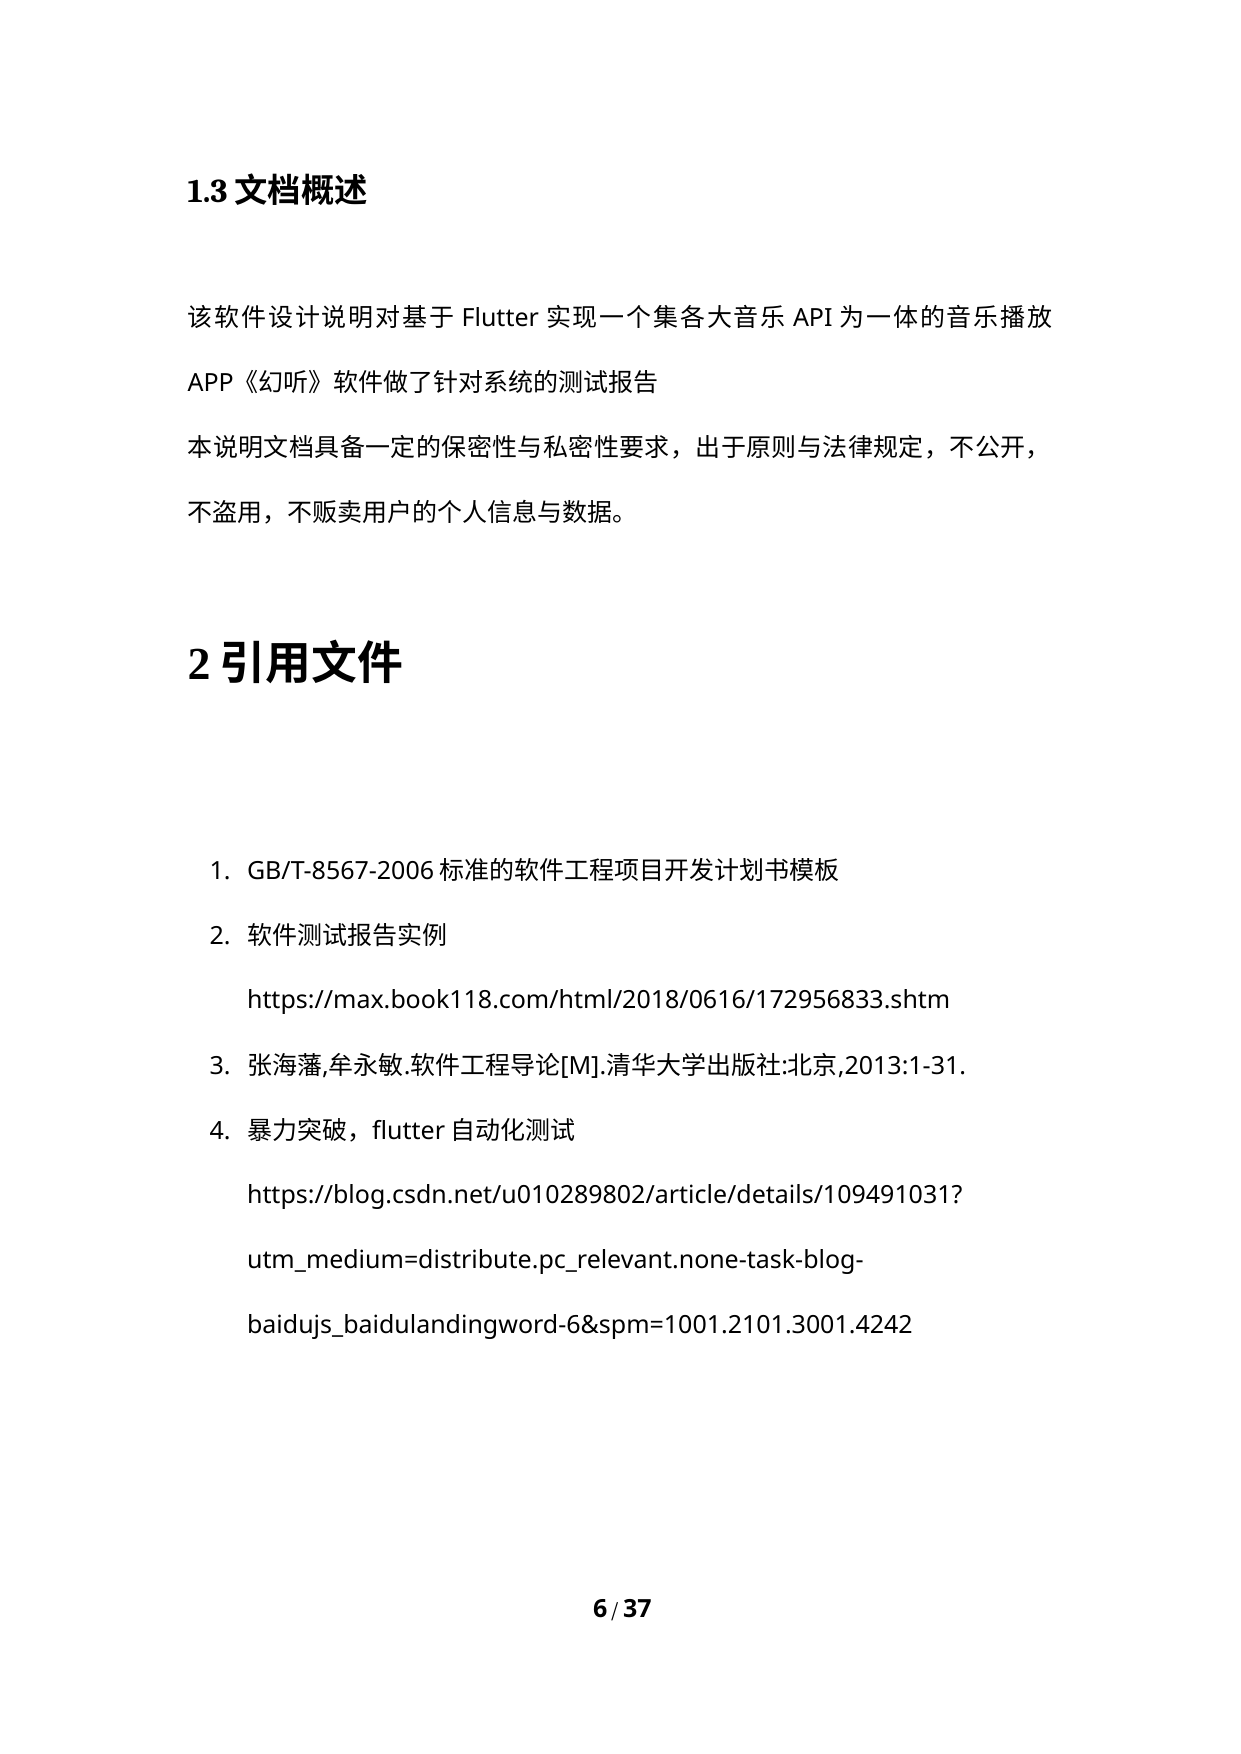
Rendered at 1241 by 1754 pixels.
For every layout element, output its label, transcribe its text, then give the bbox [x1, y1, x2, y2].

text https://blog.csdn.net/u010289802/article/details/109491031?utm_medium=distribute.pc_relevant.none-task-blog-baidujs_baidulandingword-6&spm=1001.2101.3001.4242 [247, 1161, 1053, 1356]
text 本说明文档具备一定的保密性与私密性要求，出于原则与法律规定，不公开，不盗用，不贩卖用户的个人信息与数据。 [187, 413, 1053, 543]
list GB/T-8567-2006标准的软件工程项目开发计划书模板 [209, 836, 1053, 901]
subtitle 2引用文件 [187, 611, 1053, 708]
text https://max.book118.com/html/2018/0616/172956833.shtm [247, 966, 1053, 1031]
list 暴力突破，flutter自动化测试 [209, 1096, 1053, 1161]
subtitle 1.3文档概述 [187, 156, 1053, 221]
list 张海藩,牟永敏.软件工程导论[M].清华大学出版社:北京,2013:1-31. [209, 1031, 1053, 1096]
text 该软件设计说明对基于Flutter实现一个集各大音乐API为一体的音乐播放APP《幻听》软件做了针对系统的测试报告 [187, 283, 1053, 413]
list 软件测试报告实例 [209, 901, 1053, 966]
